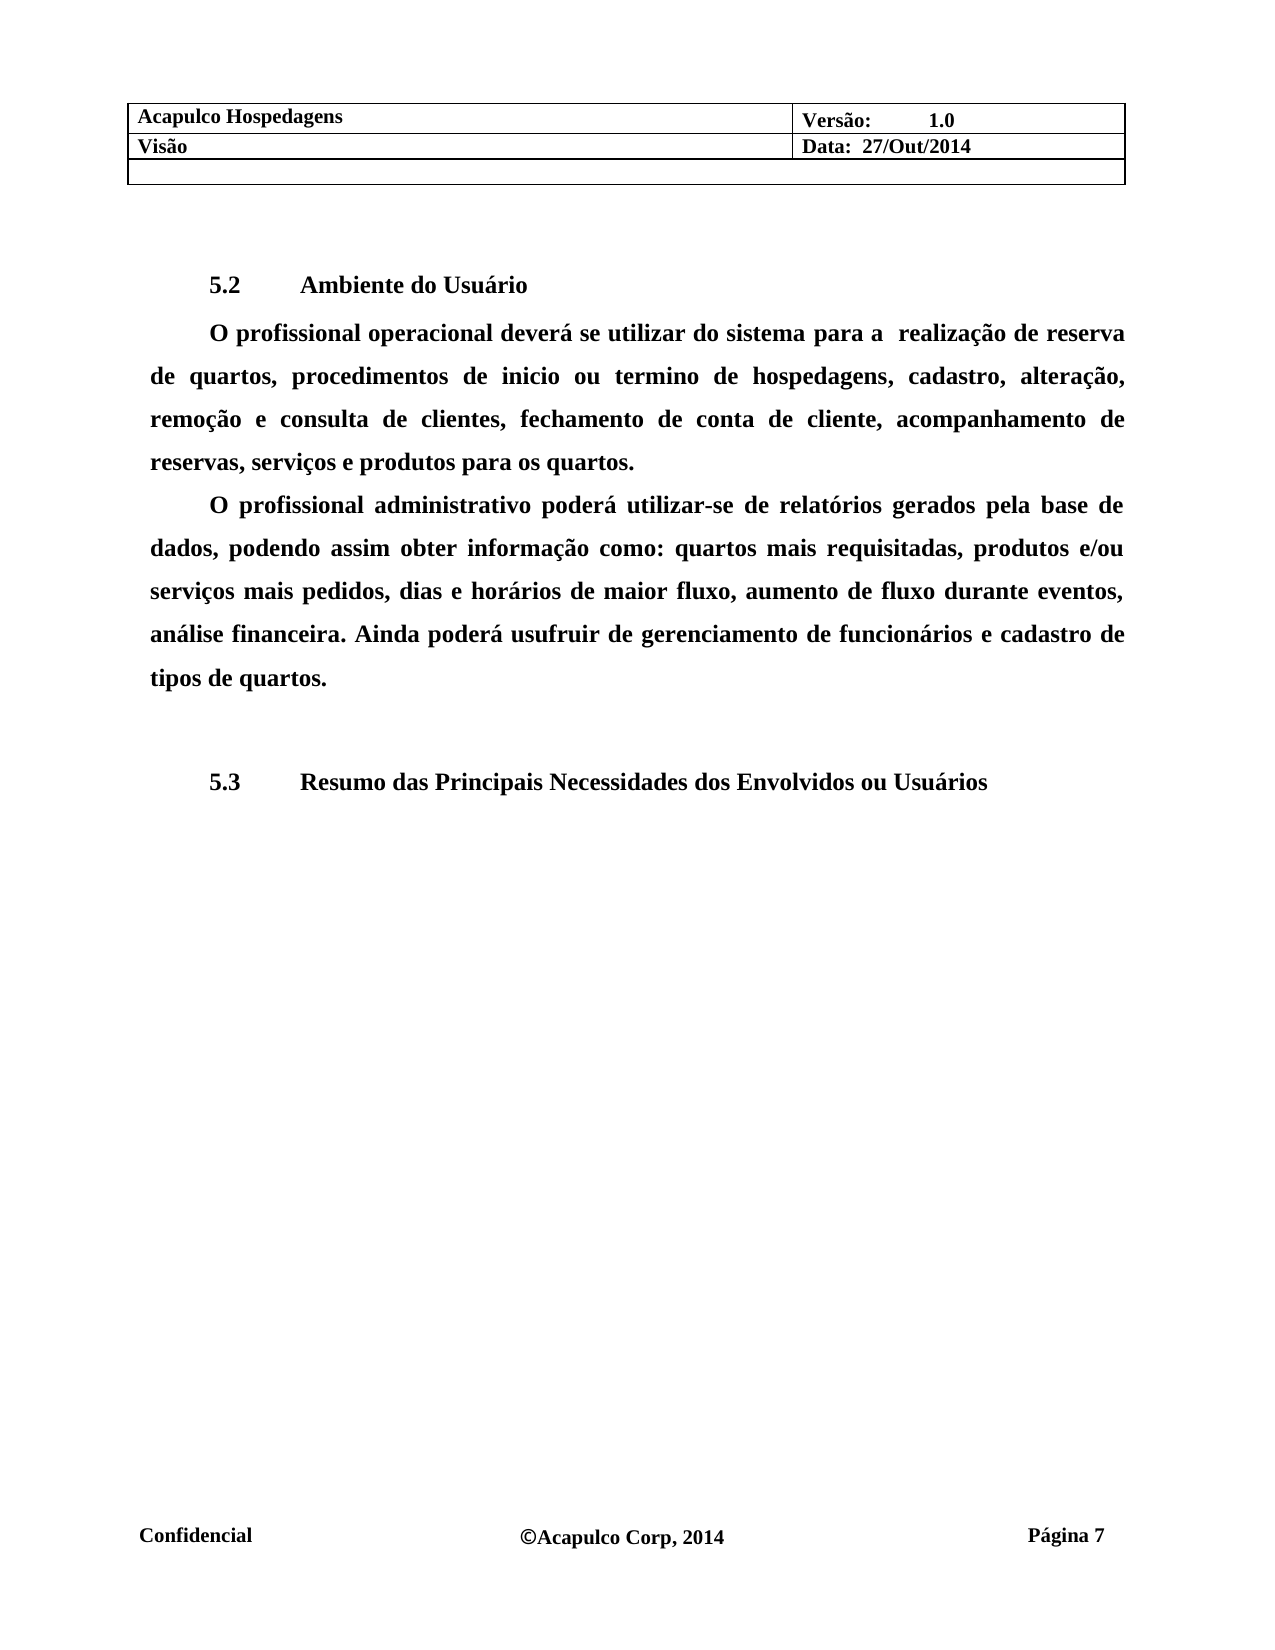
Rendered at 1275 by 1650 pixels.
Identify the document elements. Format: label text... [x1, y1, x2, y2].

list Resumo das Principais Necessidades dos Envolvidos ou Usuários [150, 767, 1125, 796]
text O profissional administrativo poderá utilizar-se de relatórios gerados pela base de dados, podendo assim obter informação como: quartos mais requisitadas, produtos e/ou serviços mais pedidos, dias e horários de maior fluxo, aumento de fluxo durante eventos, análise financeira. Ainda poderá usufruir de gerenciamento de funcionários e cadastro de tipos de quartos. [150, 490, 1125, 691]
text O profissional operacional deverá se utilizar do sistema para a realização de reserva de quartos, procedimentos de inicio ou termino de hospedagens, cadastro, alteração, remoção e consulta de clientes, fechamento de conta de cliente, acompanhamento de reservas, serviços e produtos para os quartos. [150, 318, 1125, 476]
list Ambiente do Usuário [150, 270, 1125, 299]
